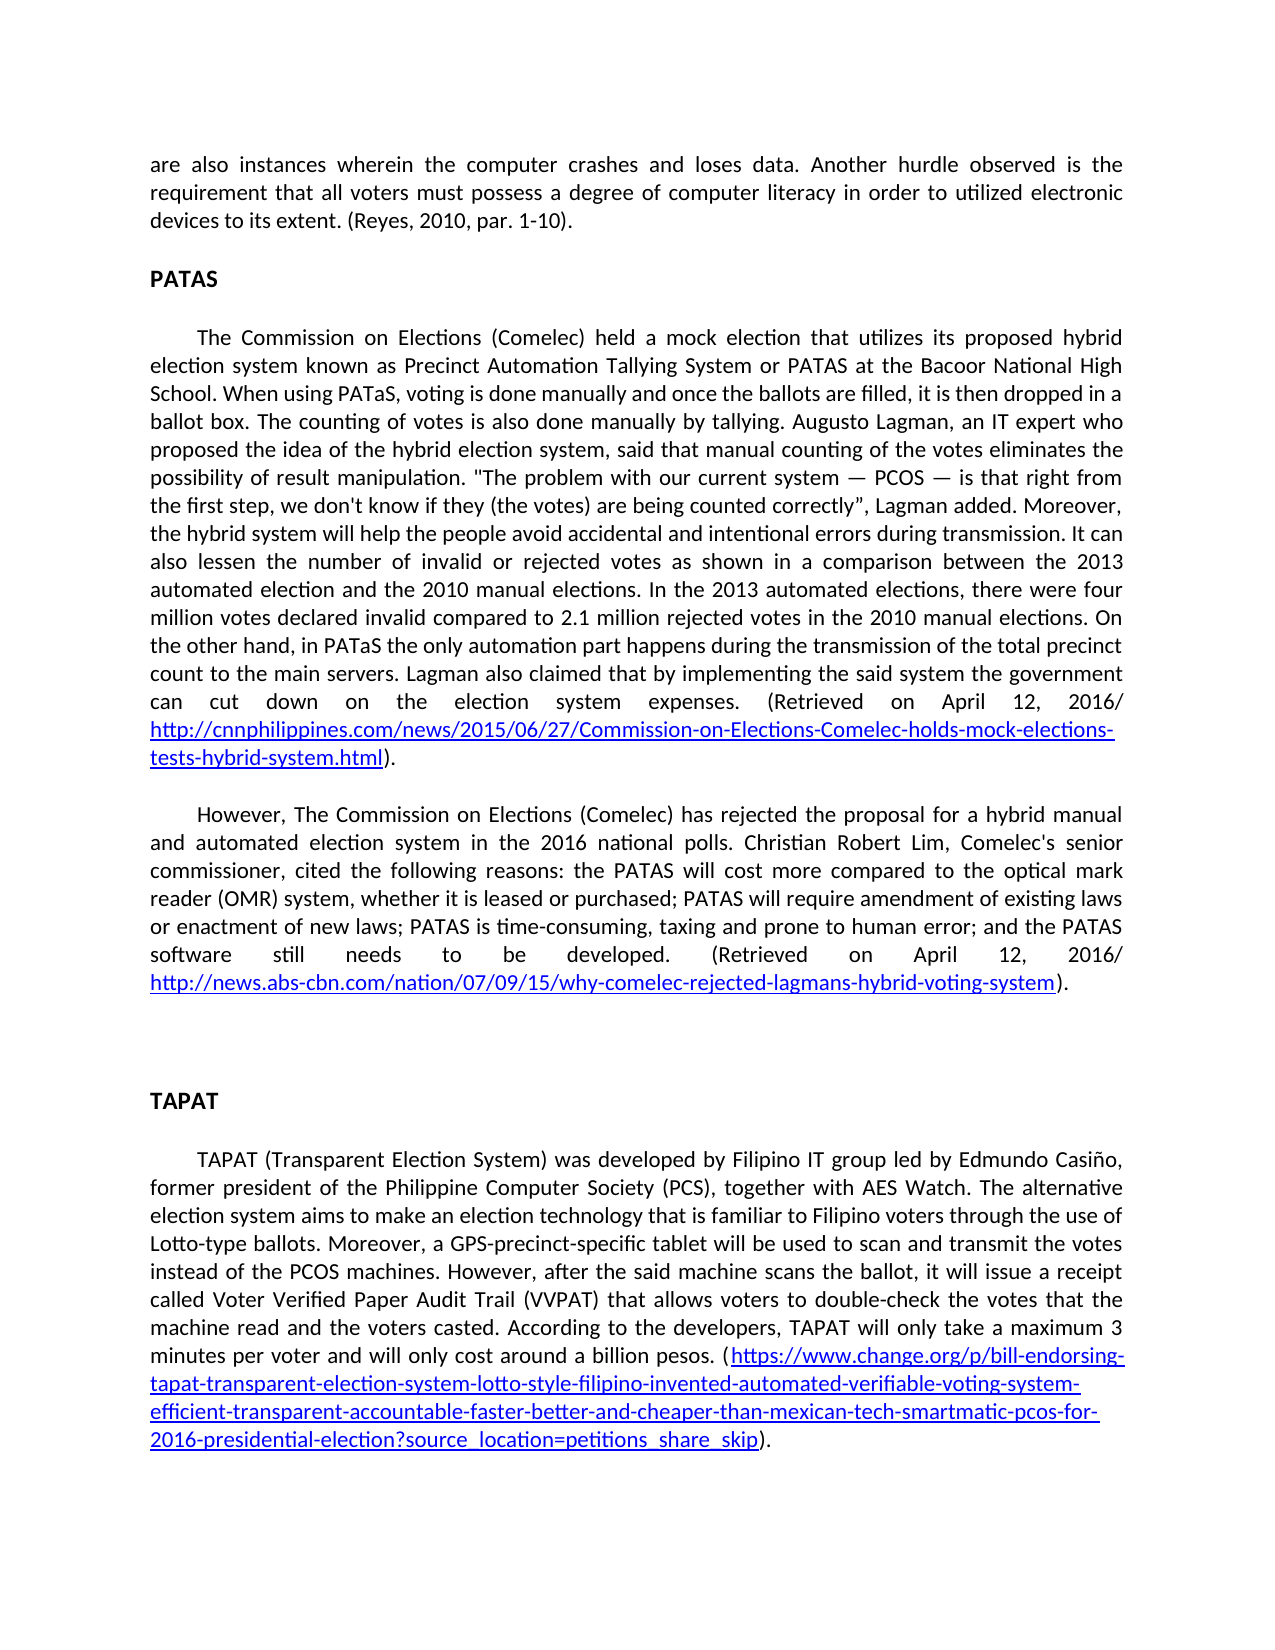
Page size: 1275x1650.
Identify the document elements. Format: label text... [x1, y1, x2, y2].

text However, The Commission on Elections (Comelec) has rejected the proposal for a hybrid manual and automated election system in the 2016 national polls. Christian Robert Lim, Comelec's senior commissioner, cited the following reasons: the PATAS will cost more compared to the optical mark reader (OMR) system, whether it is leased or purchased; PATAS will require amendment of existing laws or enactment of new laws; PATAS is time-consuming, taxing and prone to human error; and the PATAS software still needs to be developed. (Retrieved on April 12, 2016/ http://news.abs-cbn.com/nation/07/09/15/why-comelec-rejected-lagmans-hybrid-voting-system). [150, 800, 1125, 997]
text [150, 150, 1125, 234]
text TAPAT (Transparent Election System) was developed by Filipino IT group led by Edmundo Casiño, former president of the Philippine Computer Society (PCS), together with AES Watch. The alternative election system aims to make an election technology that is familiar to Filipino voters through the use of Lotto-type ballots. Moreover, a GPS-precinct-specific tablet will be used to scan and transmit the votes instead of the PCOS machines. However, after the said machine scans the ballot, it will issue a receipt called Voter Verified Paper Audit Trail (VVPAT) that allows voters to double-check the votes that the machine read and the voters casted. According to the developers, TAPAT will only take a maximum 3 minutes per voter and will only cost around a billion pesos. (https://www.change.org/p/bill-endorsing-tapat-transparent-election-system-lotto-style-filipino-invented-automated-verifiable-voting-system-efficient-transparent-accountable-faster-better-and-cheaper-than-mexican-tech-smartmatic-pcos-for-2016-presidential-election?source_location=petitions_share_skip). [150, 1145, 1125, 1453]
text The Commission on Elections (Comelec) held a mock election that utilizes its proposed hybrid election system known as Precinct Automation Tallying System or PATAS at the Bacoor National High School. When using PATaS, voting is done manually and once the ballots are filled, it is then dropped in a ballot box. The counting of votes is also done manually by tallying. Augusto Lagman, an IT expert who proposed the idea of the hybrid election system, said that manual counting of the votes eliminates the possibility of result manipulation. "The problem with our current system — PCOS — is that right from the first step, we don't know if they (the votes) are being counted correctly”, Lagman added. Moreover, the hybrid system will help the people avoid accidental and intentional errors during transmission. It can also lessen the number of invalid or rejected votes as shown in a comparison between the 2013 automated election and the 2010 manual elections. In the 2013 automated elections, there were four million votes declared invalid compared to 2.1 million rejected votes in the 2010 manual elections. On the other hand, in PATaS the only automation part happens during the transmission of the total precinct count to the main servers. Lagman also claimed that by implementing the said system the government can cut down on the election system expenses. (Retrieved on April 12, 2016/ http://cnnphilippines.com/news/2015/06/27/Commission-on-Elections-Comelec-holds-mock-elections-tests-hybrid-system.html). [150, 323, 1125, 771]
text PATAS [150, 263, 1125, 294]
text TAPAT [150, 1085, 1125, 1116]
